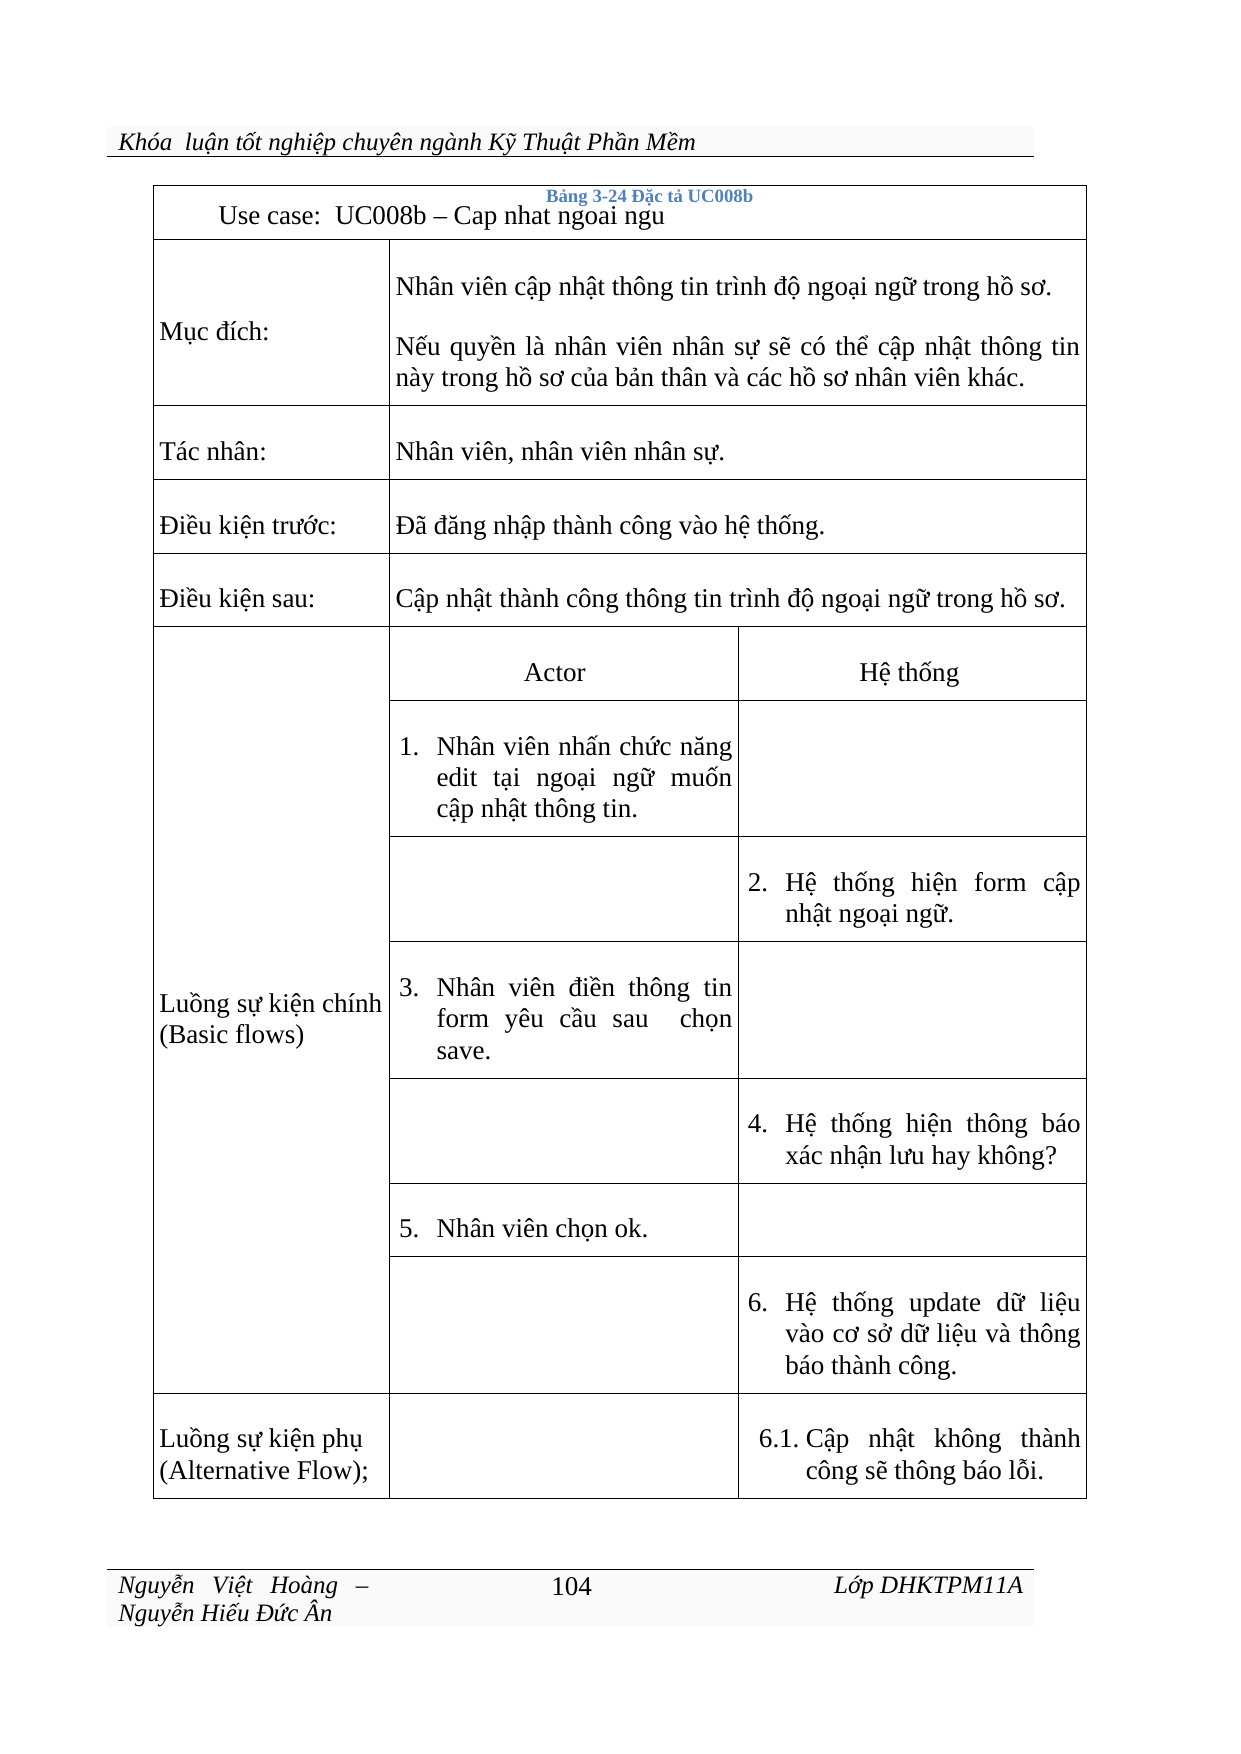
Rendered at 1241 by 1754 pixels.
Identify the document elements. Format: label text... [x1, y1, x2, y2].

table_cell Hệ thống hiện thông báo xác nhận lưu hay không? [739, 1079, 1086, 1182]
table_cell [390, 1257, 738, 1392]
table_cell [739, 942, 1086, 1077]
table_header Use case: UC008b – Cap nhat ngoai ngu [154, 186, 1086, 239]
table_cell Nhân viên điền thông tin form yêu cầu sau chọn save. [390, 942, 738, 1077]
table_cell Cập nhật thành công thông tin trình độ ngoại ngữ trong hồ sơ. [390, 554, 1086, 626]
table_cell [390, 1079, 738, 1182]
table_cell [739, 701, 1086, 836]
table_cell Nhân viên cập nhật thông tin trình độ ngoại ngữ trong hồ sơ. Nếu quyền là nhân viên nhân sự sẽ có thể cập nhật thông tin này trong hồ sơ của bản thân và các hồ sơ nhân viên khác. [390, 240, 1086, 405]
table_cell Luồng sự kiện phụ (Alternative Flow); [154, 1394, 389, 1497]
table_cell Hệ thống update dữ liệu vào cơ sở dữ liệu và thông báo thành công. [739, 1257, 1086, 1392]
table_cell Nhân viên chọn ok. [390, 1184, 738, 1256]
table_cell Đã đăng nhập thành công vào hệ thống. [390, 480, 1086, 552]
table_cell Cập nhật không thành công sẽ thông báo lỗi. [739, 1394, 1086, 1497]
table_cell Điều kiện trước: [154, 480, 389, 552]
table_cell [390, 1394, 738, 1497]
table_cell Tác nhân: [154, 406, 389, 478]
table_cell Actor [390, 627, 738, 700]
table_cell [739, 1184, 1086, 1256]
table_cell Luồng sự kiện chính (Basic flows) [154, 627, 389, 1392]
table_cell [390, 837, 738, 941]
table_cell Mục đích: [154, 240, 389, 405]
table_cell Nhân viên, nhân viên nhân sự. [390, 406, 1086, 478]
table_cell Hệ thống [739, 627, 1086, 700]
table_cell Hệ thống hiện form cập nhật ngoại ngữ. [739, 837, 1086, 941]
table_cell Điều kiện sau: [154, 554, 389, 626]
table_cell Nhân viên nhấn chức năng edit tại ngoại ngữ muốn cập nhật thông tin. [390, 701, 738, 836]
